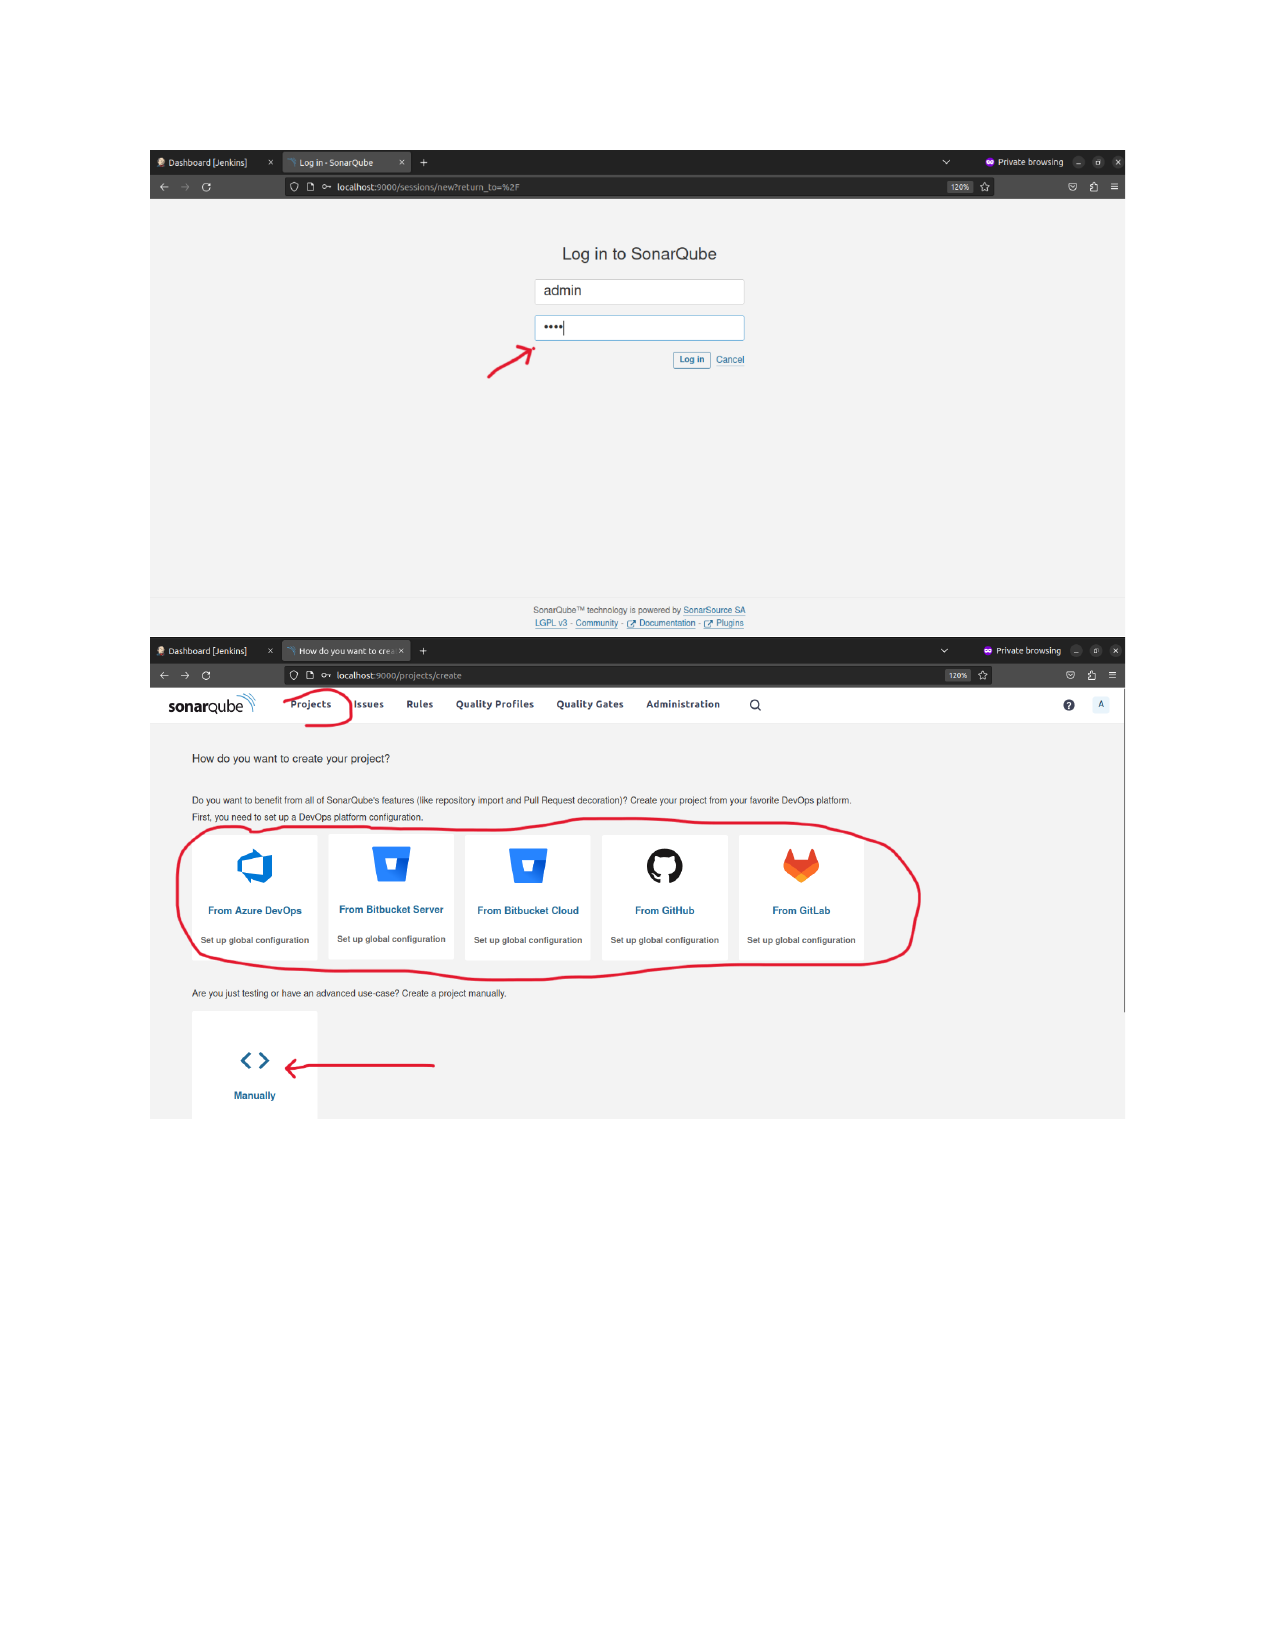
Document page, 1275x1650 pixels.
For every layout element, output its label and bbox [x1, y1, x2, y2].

picture [150, 637, 1125, 1119]
picture [150, 150, 1125, 636]
